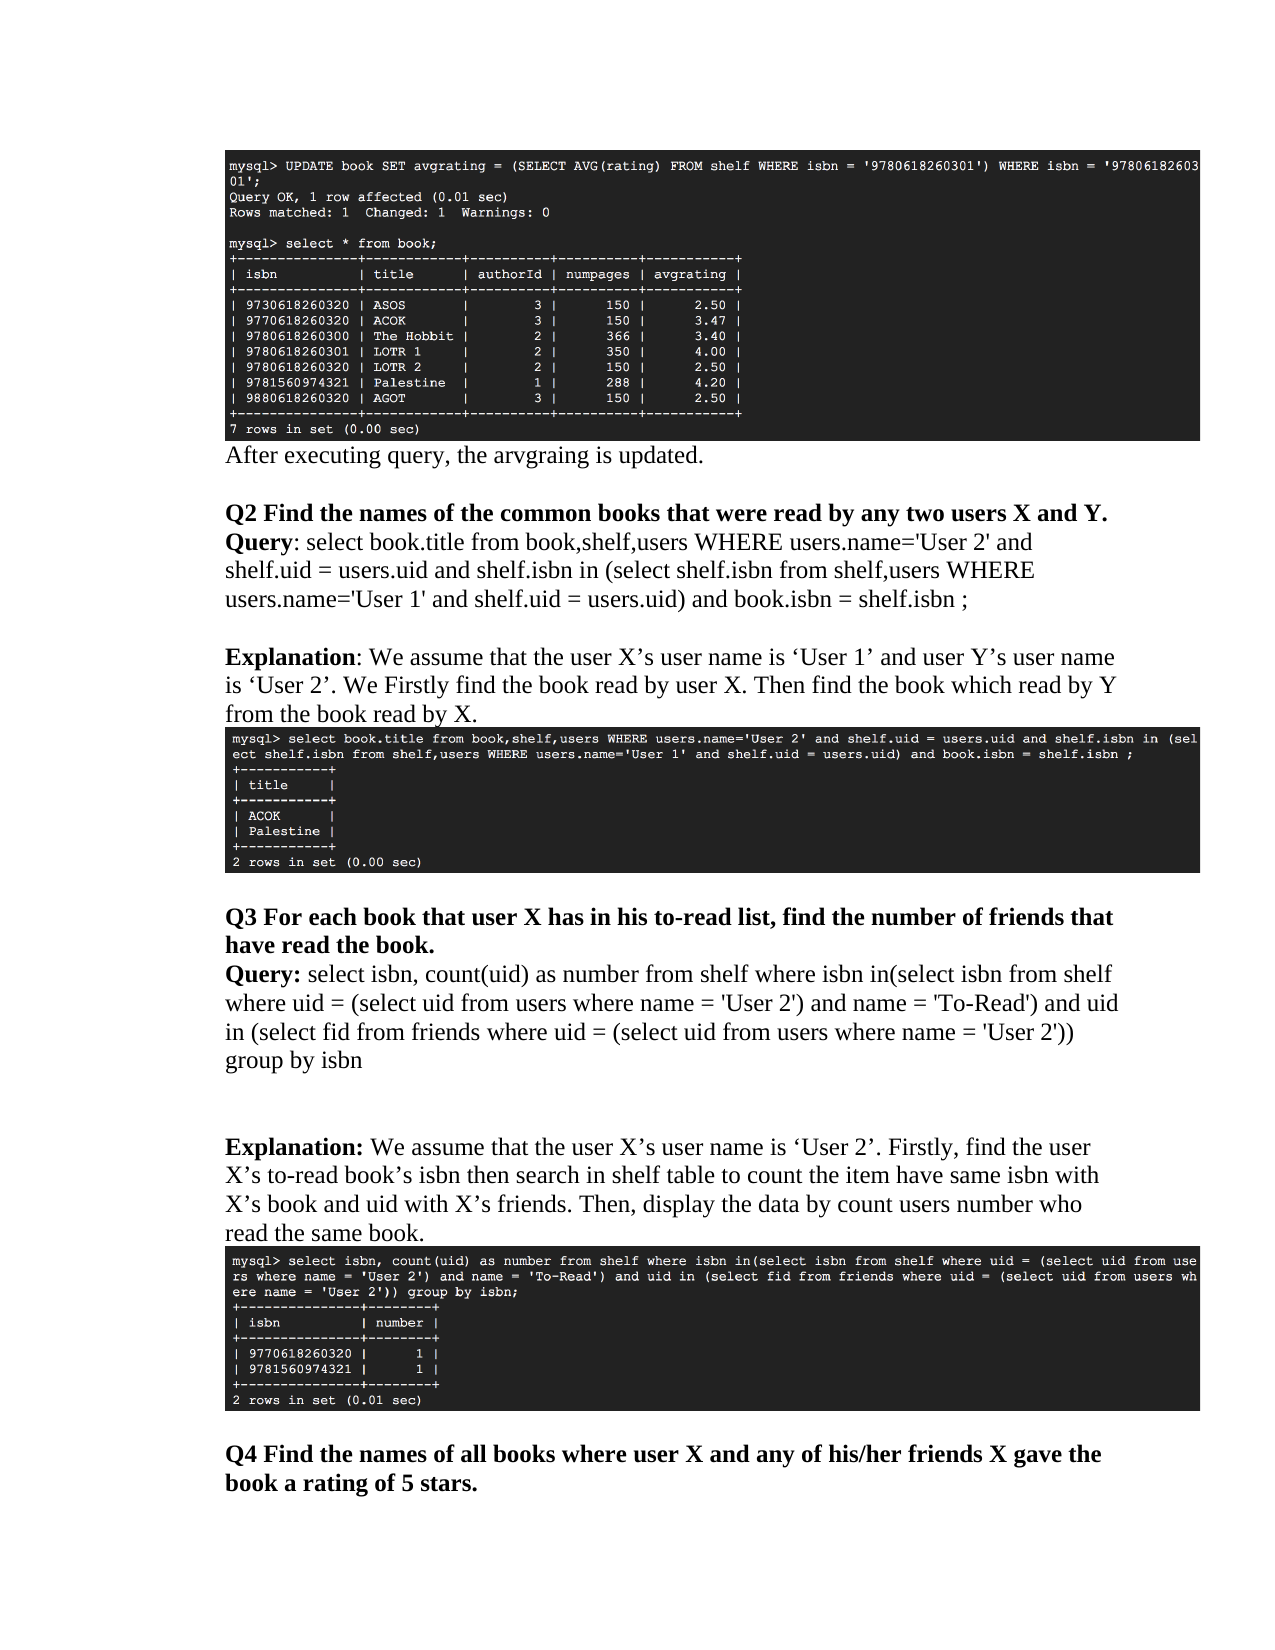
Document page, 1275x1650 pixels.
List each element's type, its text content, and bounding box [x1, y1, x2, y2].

picture [225, 727, 1200, 873]
text Q2 Find the names of the common books that were read by any two users X and Y. [150, 498, 1125, 527]
text Explanation: We assume that the user X’s user name is ‘User 2’. Firstly, find the user X’s to-read book’s isbn then search in shelf table to count the item have same isbn with X’s book and uid with X’s friends. Then, display the data by count users number who read the same book. [225, 1132, 1125, 1246]
picture [225, 150, 1200, 441]
picture [225, 1246, 1200, 1411]
text Query: select book.title from book,shelf,users WHERE users.name='User 2' and shelf.uid = users.uid and shelf.isbn in (select shelf.isbn from shelf,users WHERE users.name='User 1' and shelf.uid = users.uid) and book.isbn = shelf.isbn ; [225, 527, 1125, 613]
text Query: select isbn, count(uid) as number from shelf where isbn in(select isbn from shelf where uid = (select uid from users where name = 'User 2') and name = 'To-Read') and uid in (select fid from friends where uid = (select uid from users where name = 'User 2')) group by isbn [225, 959, 1125, 1074]
text Explanation: We assume that the user X’s user name is ‘User 1’ and user Y’s user name is ‘User 2’. We Firstly find the book read by user X. Then find the book which read by Y from the book read by X. [225, 642, 1125, 727]
text Q3 For each book that user X has in his to-read list, find the number of friends that have read the book. [225, 902, 1125, 959]
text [225, 1439, 1125, 1496]
text After executing query, the arvgraing is updated. [225, 441, 1125, 469]
